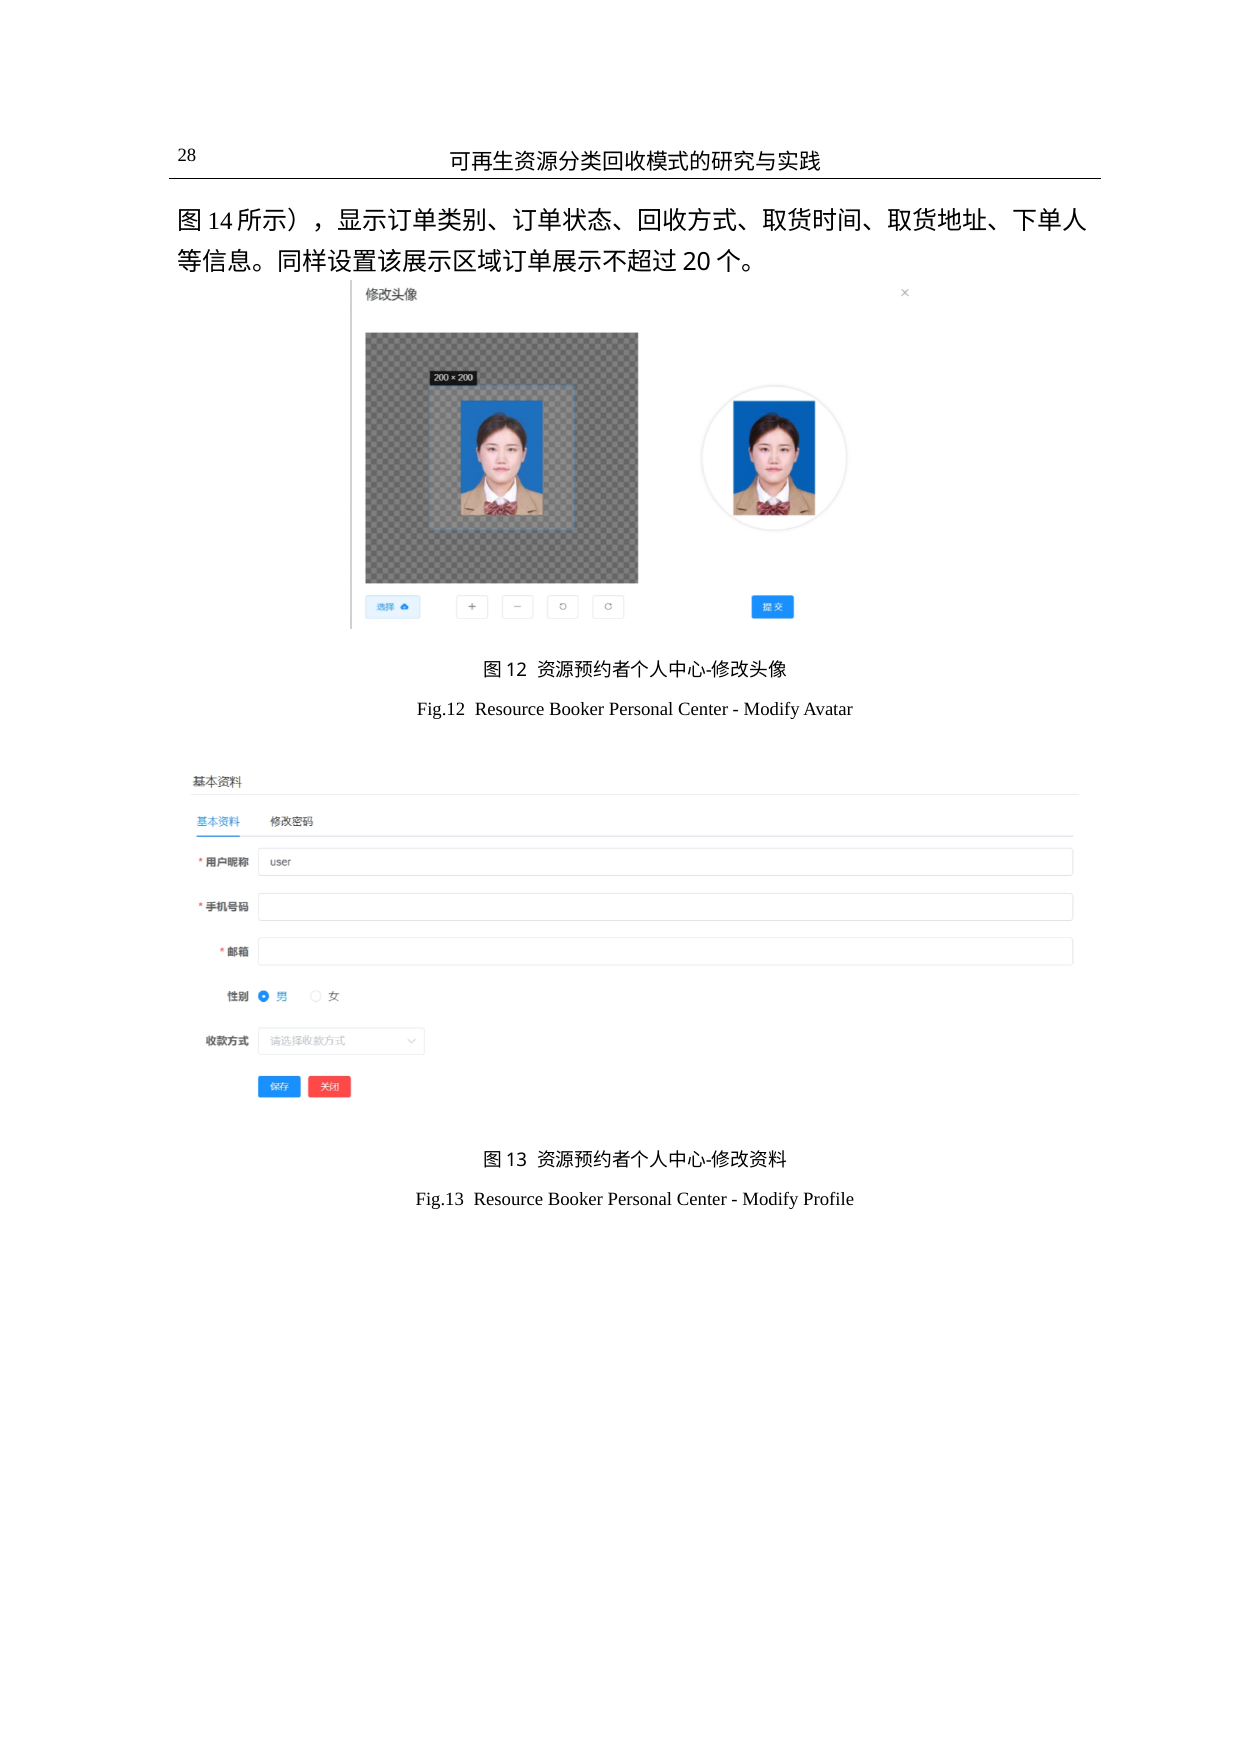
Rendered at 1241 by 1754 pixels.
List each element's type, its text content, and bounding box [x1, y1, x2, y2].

picture [190, 770, 1079, 1114]
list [177, 198, 1093, 280]
text 图13 资源预约者个人中心-修改资料 [177, 1137, 1093, 1178]
text 图12 资源预约者个人中心-修改头像 [177, 647, 1093, 688]
text Fig.12 Resource Booker Personal Center - Modify Avatar [177, 688, 1093, 729]
picture [350, 280, 920, 629]
text Fig.13 Resource Booker Personal Center - Modify Profile [177, 1178, 1093, 1219]
